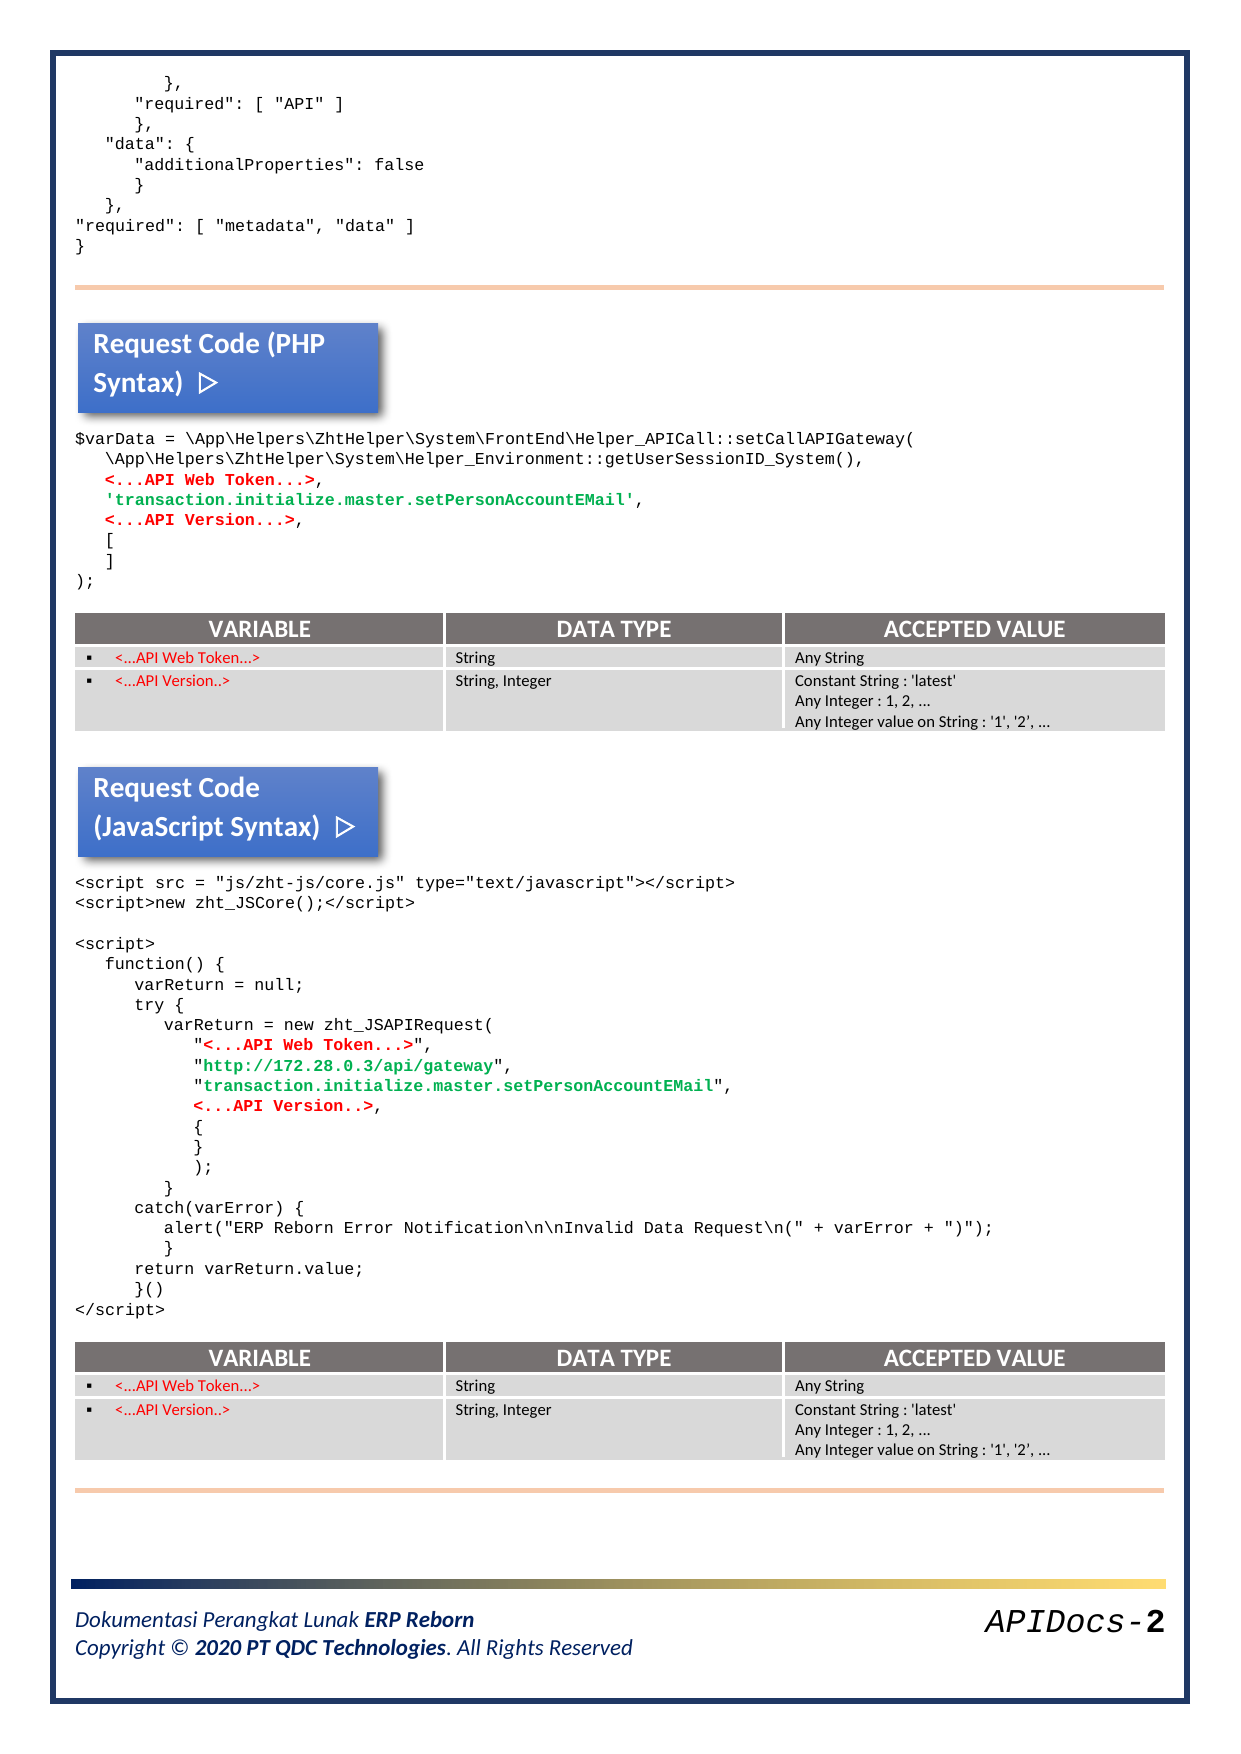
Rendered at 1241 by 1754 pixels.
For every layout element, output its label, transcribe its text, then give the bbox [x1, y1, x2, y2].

table_cell ▪ [75, 670, 104, 731]
text }, [75, 197, 1165, 216]
text catch(varError) { [75, 1199, 1165, 1218]
table_header DATA TYPE [446, 613, 782, 644]
table_cell <...API Version..> [104, 670, 443, 731]
text "required": [ "API" ] [75, 95, 1165, 114]
table_header [75, 285, 1164, 290]
table_cell <...API Web Token...> [104, 647, 443, 667]
text varReturn = null; [75, 976, 1165, 995]
table_cell <...API Web Token...> [104, 1375, 443, 1396]
text ] [75, 552, 1165, 571]
text [ [75, 532, 1165, 551]
text "http://172.28.0.3/api/gateway", [75, 1057, 1165, 1076]
table_cell Constant String : 'latest' Any Integer : 1, 2, ... Any Integer value on String : '1', '2’, ... [784, 670, 1165, 731]
table_cell String [446, 647, 782, 667]
text "data": { [75, 136, 1165, 155]
text 'transaction.initialize.master.setPersonAccountEMail', [75, 491, 1165, 510]
text <...API Version...>, [75, 512, 1165, 531]
table_cell Any String [785, 647, 1165, 667]
text </script> [75, 1301, 1165, 1320]
text }, [75, 116, 1165, 134]
text varReturn = new zht_JSAPIRequest( [75, 1017, 1165, 1036]
table_header [75, 1488, 1164, 1493]
text $varData = \App\Helpers\ZhtHelper\System\FrontEnd\Helper_APICall::setCallAPIGateway( [75, 430, 1165, 449]
text } [75, 177, 1165, 195]
text \App\Helpers\ZhtHelper\System\Helper_Environment::getUserSessionID_System(), [75, 451, 1165, 469]
table_cell Any String [785, 1375, 1165, 1396]
text } [75, 237, 1165, 256]
text <...API Version..>, [75, 1098, 1165, 1117]
text } [75, 1138, 1165, 1157]
table_cell ▪ [75, 1375, 104, 1396]
table_header ACCEPTED VALUE [785, 1342, 1165, 1372]
text "transaction.initialize.master.setPersonAccountEMail", [75, 1078, 1165, 1096]
table_header DATA TYPE [446, 1342, 782, 1372]
table_header VARIABLE [75, 1342, 443, 1372]
text }() [75, 1281, 1165, 1299]
table_header VARIABLE [75, 613, 443, 644]
text <...API Web Token...>, [75, 471, 1165, 490]
table_cell String, Integer [446, 1399, 784, 1460]
table_cell ▪ [75, 1399, 104, 1460]
table_cell String [446, 1375, 782, 1396]
table_cell <...API Version..> [104, 1399, 443, 1460]
text }, [75, 75, 1165, 94]
text return varReturn.value; [75, 1260, 1165, 1279]
text } [75, 1179, 1165, 1198]
text "required": [ "metadata", "data" ] [75, 217, 1165, 236]
text "additionalProperties": false [75, 156, 1165, 175]
table_cell Constant String : 'latest' Any Integer : 1, 2, ... Any Integer value on String : '1', '2’, ... [784, 1399, 1165, 1460]
text alert("ERP Reborn Error Notification\n\nInvalid Data Request\n(" + varError + ")"); [75, 1220, 1165, 1239]
table_cell String, Integer [446, 670, 784, 731]
table_cell ▪ [75, 647, 104, 667]
text function() { [75, 956, 1165, 974]
text <script>new zht_JSCore();</script> [75, 895, 1165, 914]
text ); [75, 573, 1165, 591]
table_header ACCEPTED VALUE [785, 613, 1165, 644]
text { [75, 1118, 1165, 1137]
text "<...API Web Token...>", [75, 1037, 1165, 1056]
text ); [75, 1159, 1165, 1178]
text <script> [75, 935, 1165, 954]
text } [75, 1240, 1165, 1259]
text try { [75, 996, 1165, 1015]
text <script src = "js/zht-js/core.js" type="text/javascript"></script> [75, 874, 1165, 893]
